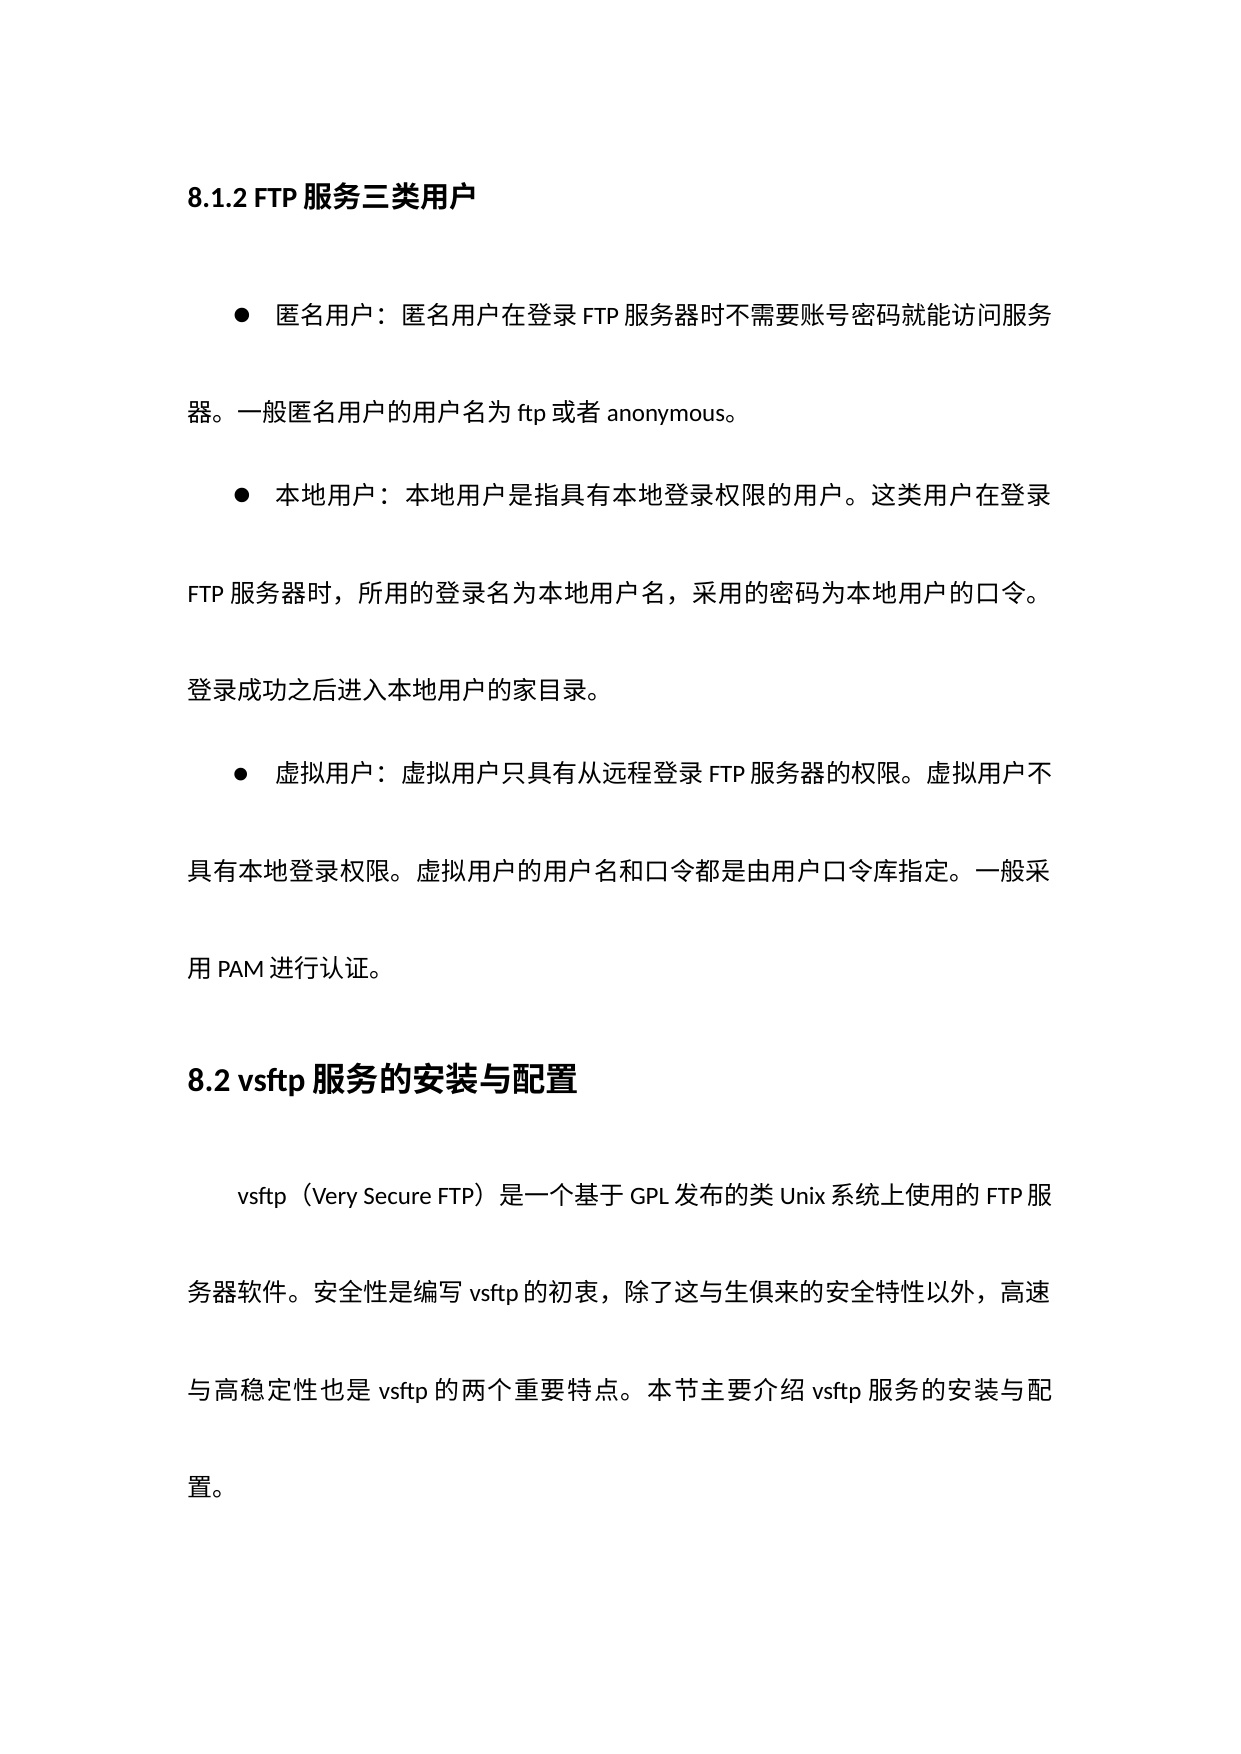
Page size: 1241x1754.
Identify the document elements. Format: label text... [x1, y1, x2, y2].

list 虚拟用户：虚拟用户只具有从远程登录FTP服务器的权限。虚拟用户不具有本地登录权限。虚拟用户的用户名和口令都是由用户口令库指定。一般采用PAM进行认证。 [187, 739, 1053, 999]
list 本地用户：本地用户是指具有本地登录权限的用户。这类用户在登录FTP服务器时，所用的登录名为本地用户名，采用的密码为本地用户的口令。登录成功之后进入本地用户的家目录。 [187, 461, 1053, 721]
text vsftp（Very Secure FTP）是一个基于GPL发布的类Unix系统上使用的FTP服务器软件。安全性是编写vsftp的初衷，除了这与生俱来的安全特性以外，高速与高稳定性也是vsftp的两个重要特点。本节主要介绍vsftp服务的安装与配置。 [187, 1161, 1053, 1518]
list 匿名用户：匿名用户在登录FTP服务器时不需要账号密码就能访问服务器。一般匿名用户的用户名为ftp 或者anonymous。 [187, 281, 1053, 443]
subtitle 8.1.2 FTP服务三类用户 [187, 162, 1053, 227]
subtitle 8.2 vsftp服务的安装与配置 [187, 1045, 1053, 1110]
